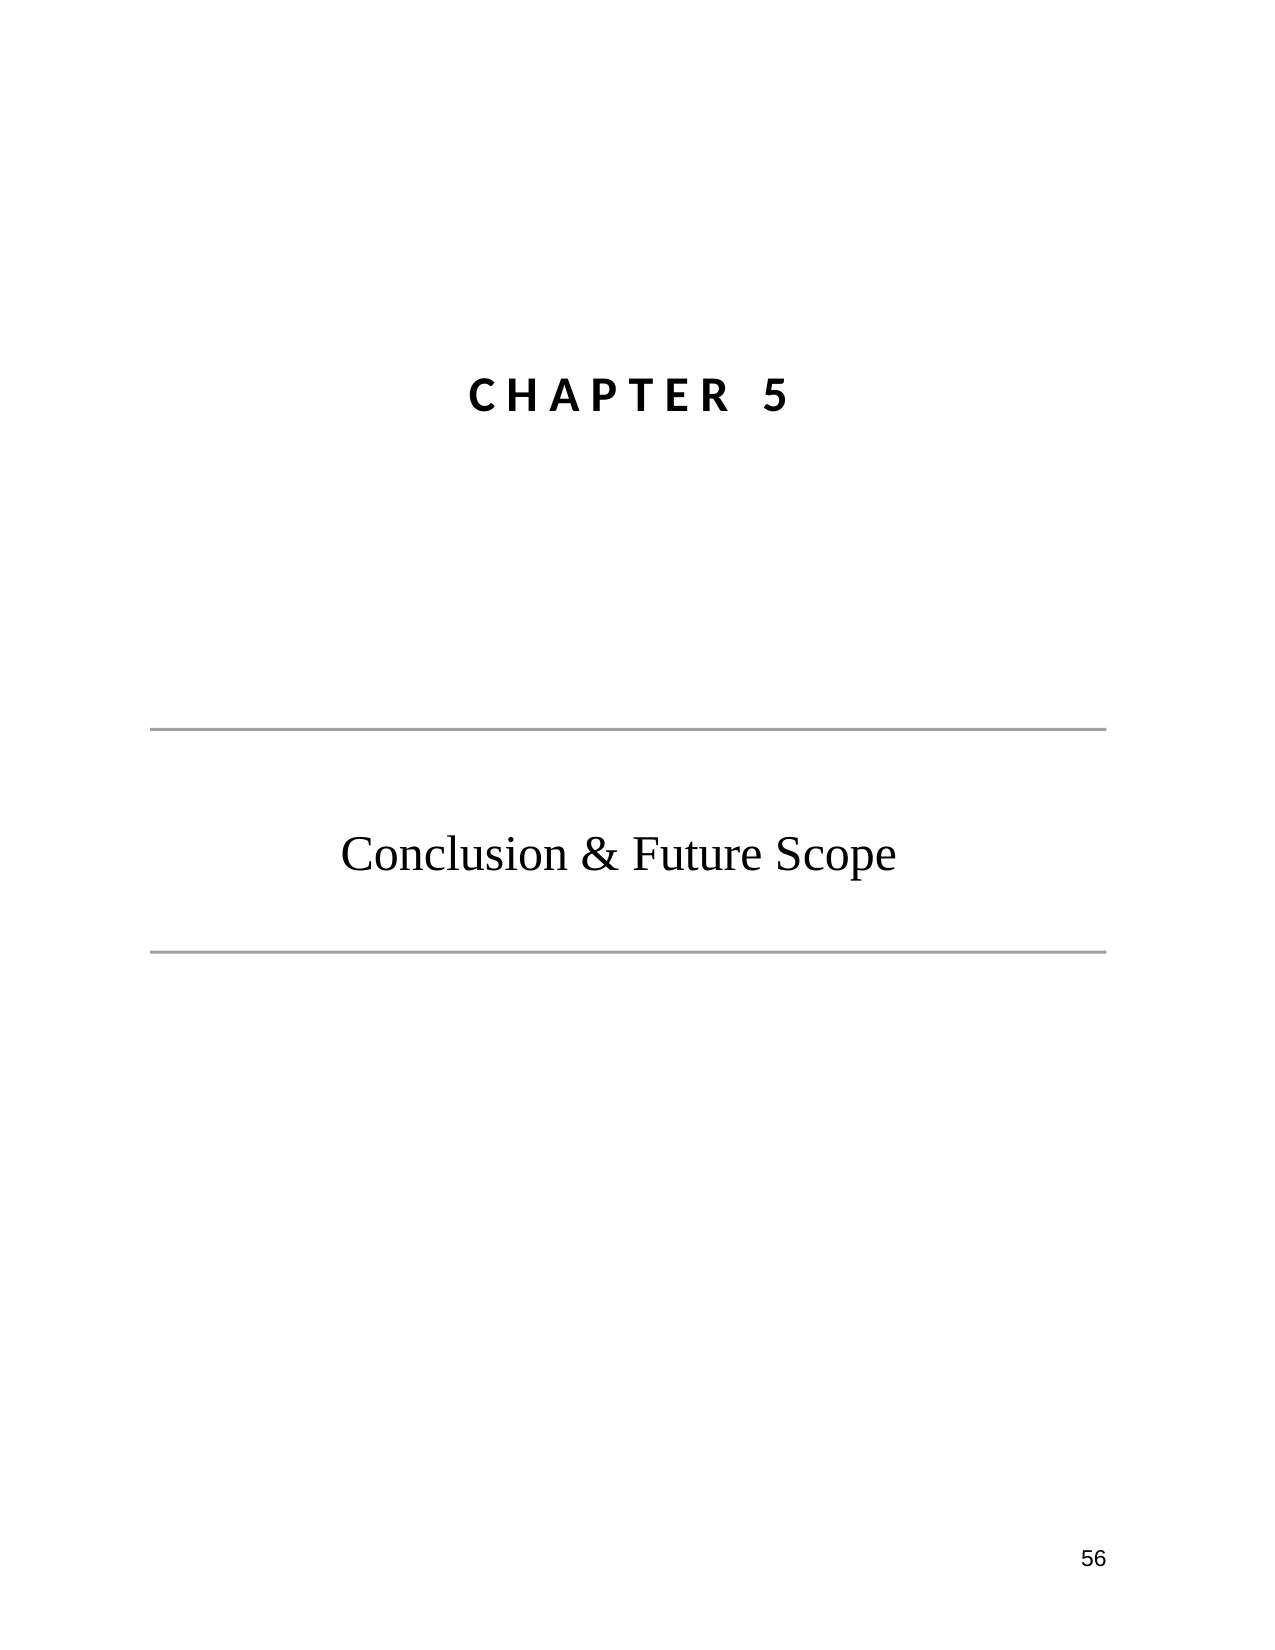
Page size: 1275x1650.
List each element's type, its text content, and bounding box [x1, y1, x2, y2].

text C H A P T E R 5 [150, 363, 1106, 424]
text Conclusion & Future Scope [150, 824, 1087, 882]
